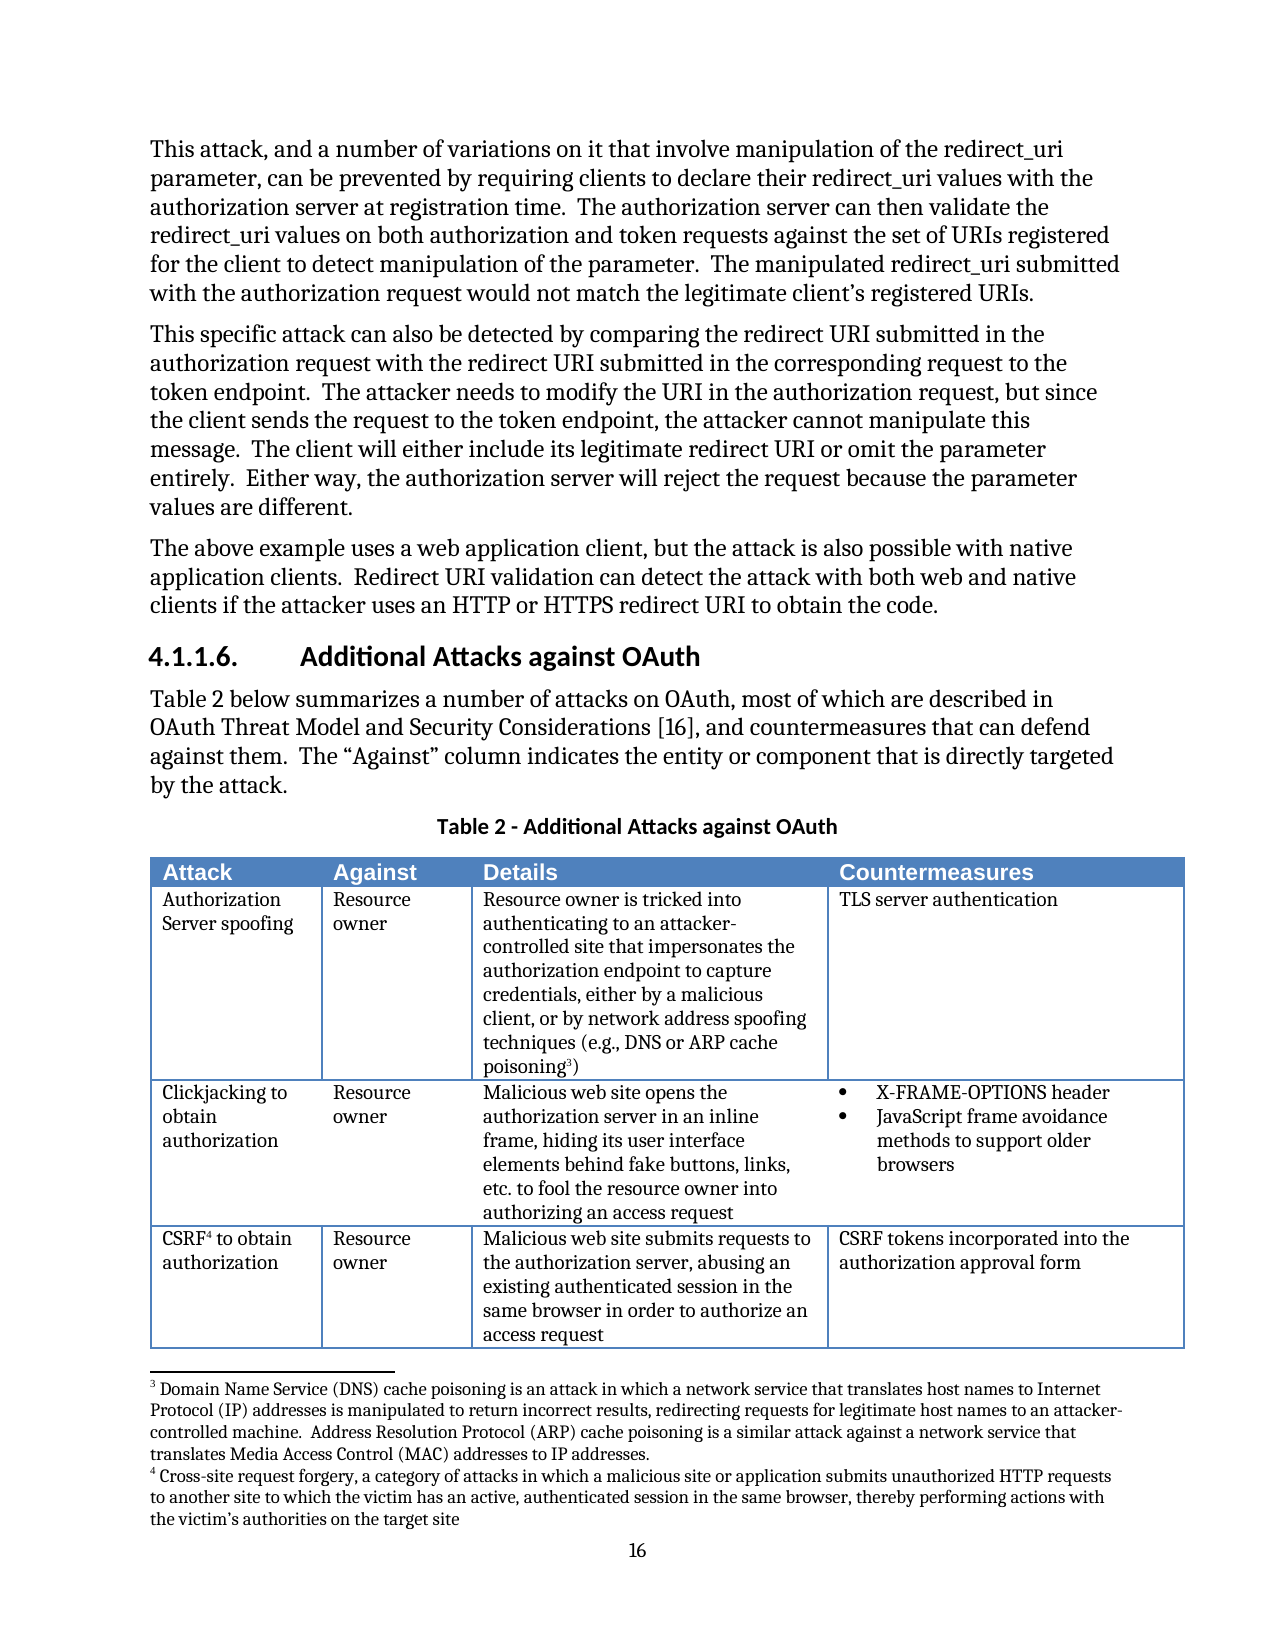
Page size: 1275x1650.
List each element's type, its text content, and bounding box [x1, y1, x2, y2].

table_cell Resource owner [322, 1081, 472, 1225]
text Table 2 below summarizes a number of attacks on OAuth, most of which are described in OAuth Threat Model and Security Considerations , and countermeasures that can defend against them. The “Against” column indicates the entity or component that is directly targeted by the attack. [150, 684, 1125, 799]
table_cell Malicious web site submits requests to the authorization server, abusing an existing authenticated session in the same browser in order to authorize an access request [473, 1227, 827, 1347]
table_cell TLS server authentication [829, 887, 1183, 1079]
table_cell CSRF to obtain authorization [152, 1227, 321, 1347]
text This specific attack can also be detected by comparing the redirect URI submitted in the authorization request with the redirect URI submitted in the corresponding request to the token endpoint. The attacker needs to modify the URI in the authorization request, but since the client sends the request to the token endpoint, the attacker cannot manipulate this message. The client will either include its legitimate redirect URI or omit the parameter entirely. Either way, the authorization server will reject the request because the parameter values are different. [150, 320, 1125, 521]
table_cell Resource owner [323, 1227, 471, 1347]
text The above example uses a web application client, but the attack is also possible with native application clients. Redirect URI validation can detect the attack with both web and native clients if the attacker uses an HTTP or HTTPS redirect URI to obtain the code. [150, 534, 1125, 620]
text This attack, and a number of variations on it that involve manipulation of the redirect_uri parameter, can be prevented by requiring clients to declare their redirect_uri values with the authorization server at registration time. The authorization server can then validate the redirect_uri values on both authorization and token requests against the set of URIs registered for the client to detect manipulation of the parameter. The manipulated redirect_uri submitted with the authorization request would not match the legitimate client’s registered URIs. [150, 135, 1125, 307]
table_cell Clickjacking to obtain authorization [152, 1081, 322, 1225]
table_cell Authorization Server spoofing [152, 887, 321, 1079]
table_cell Resource owner is tricked into authenticating to an attacker-controlled site that impersonates the authorization endpoint to capture credentials, either by a malicious client, or by network address spoofing techniques (e.g., DNS or ARP cache poisoning) [473, 887, 827, 1079]
table_cell Malicious web site opens the authorization server in an inline frame, hiding its user interface elements behind fake buttons, links, etc. to fool the resource owner into authorizing an access request [472, 1081, 828, 1225]
table_header Countermeasures [828, 859, 1183, 885]
table_header Details [472, 859, 828, 885]
table_header Attack [152, 859, 322, 885]
table_cell X-FRAME-OPTIONS header JavaScript frame avoidance methods to support older browsers [828, 1081, 1183, 1225]
table_cell CSRF tokens incorporated into the authorization approval form [829, 1227, 1183, 1347]
table_header Against [322, 859, 472, 885]
subtitle Additional Attacks against OAuth [148, 645, 1125, 672]
table_cell Resource owner [323, 887, 471, 1079]
